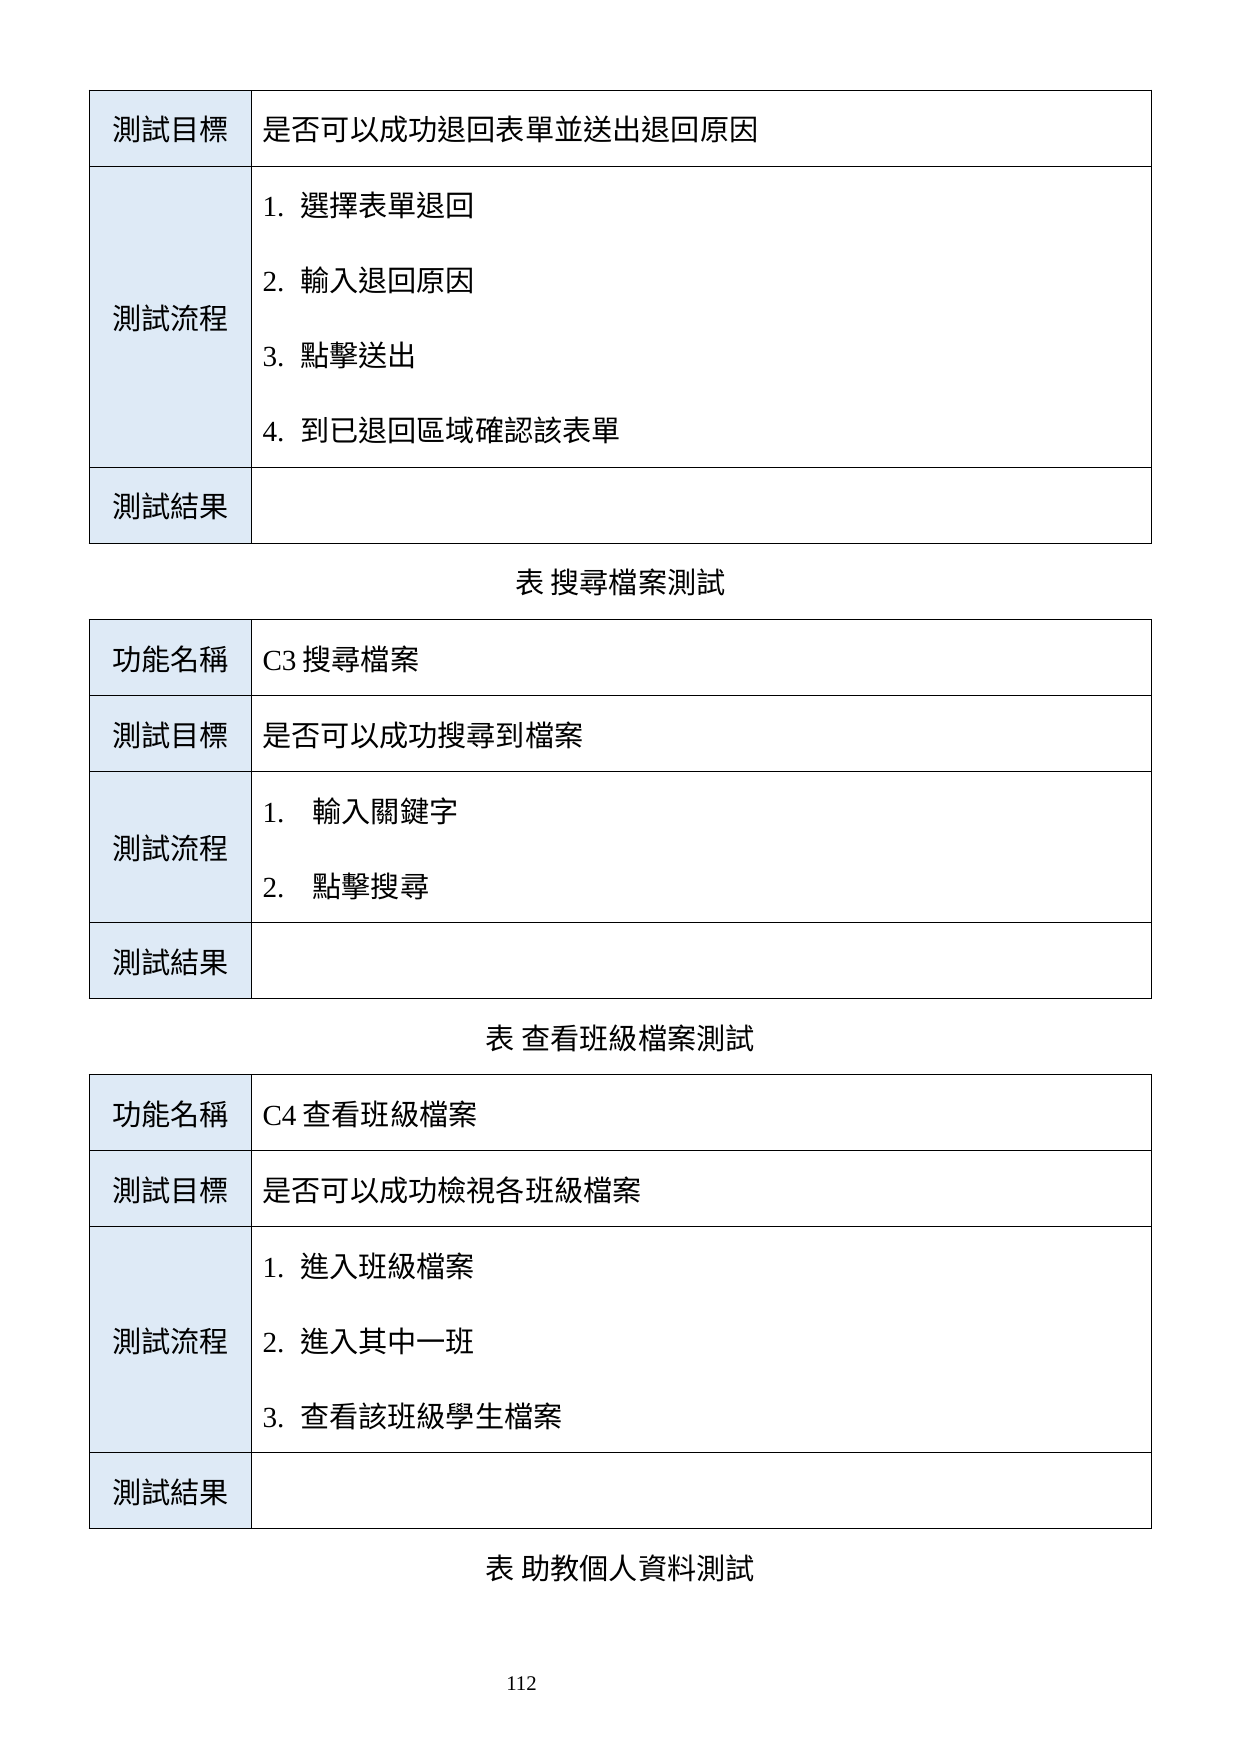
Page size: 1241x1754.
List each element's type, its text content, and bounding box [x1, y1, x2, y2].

table_cell 是否可以成功檢視各班級檔案 [252, 1151, 1151, 1226]
table_cell 測試結果 [90, 468, 251, 543]
table_cell 測試目標 [90, 696, 251, 771]
table_cell 選擇表單退回 輸入退回原因 點擊送出 到已退回區域確認該表單 [252, 167, 1151, 467]
text 表 搜尋檔案測試 [89, 544, 1152, 619]
table_cell [252, 923, 1151, 998]
text 表 助教個人資料測試 [89, 1529, 1152, 1604]
text 表 查看班級檔案測試 [89, 999, 1152, 1074]
table_cell 測試結果 [90, 923, 251, 998]
table_header C3搜尋檔案 [252, 620, 1151, 695]
table_cell 測試流程 [90, 772, 251, 922]
table_cell 是否可以成功退回表單並送出退回原因 [252, 91, 1151, 166]
table_header 功能名稱 [90, 620, 251, 695]
table_cell 測試流程 [90, 167, 251, 467]
table_cell 是否可以成功搜尋到檔案 [252, 696, 1151, 771]
table_header C4查看班級檔案 [252, 1075, 1151, 1150]
table_cell 輸入關鍵字 點擊搜尋 [252, 772, 1151, 922]
table_cell [252, 468, 1151, 543]
table_cell 進入班級檔案 進入其中一班 查看該班級學生檔案 [252, 1227, 1151, 1452]
table_cell 測試目標 [90, 91, 251, 166]
table_cell 測試結果 [90, 1453, 251, 1528]
table_cell 測試流程 [90, 1227, 251, 1452]
table_header 功能名稱 [90, 1075, 251, 1150]
table_cell 測試目標 [90, 1151, 251, 1226]
table_cell [252, 1453, 1151, 1528]
